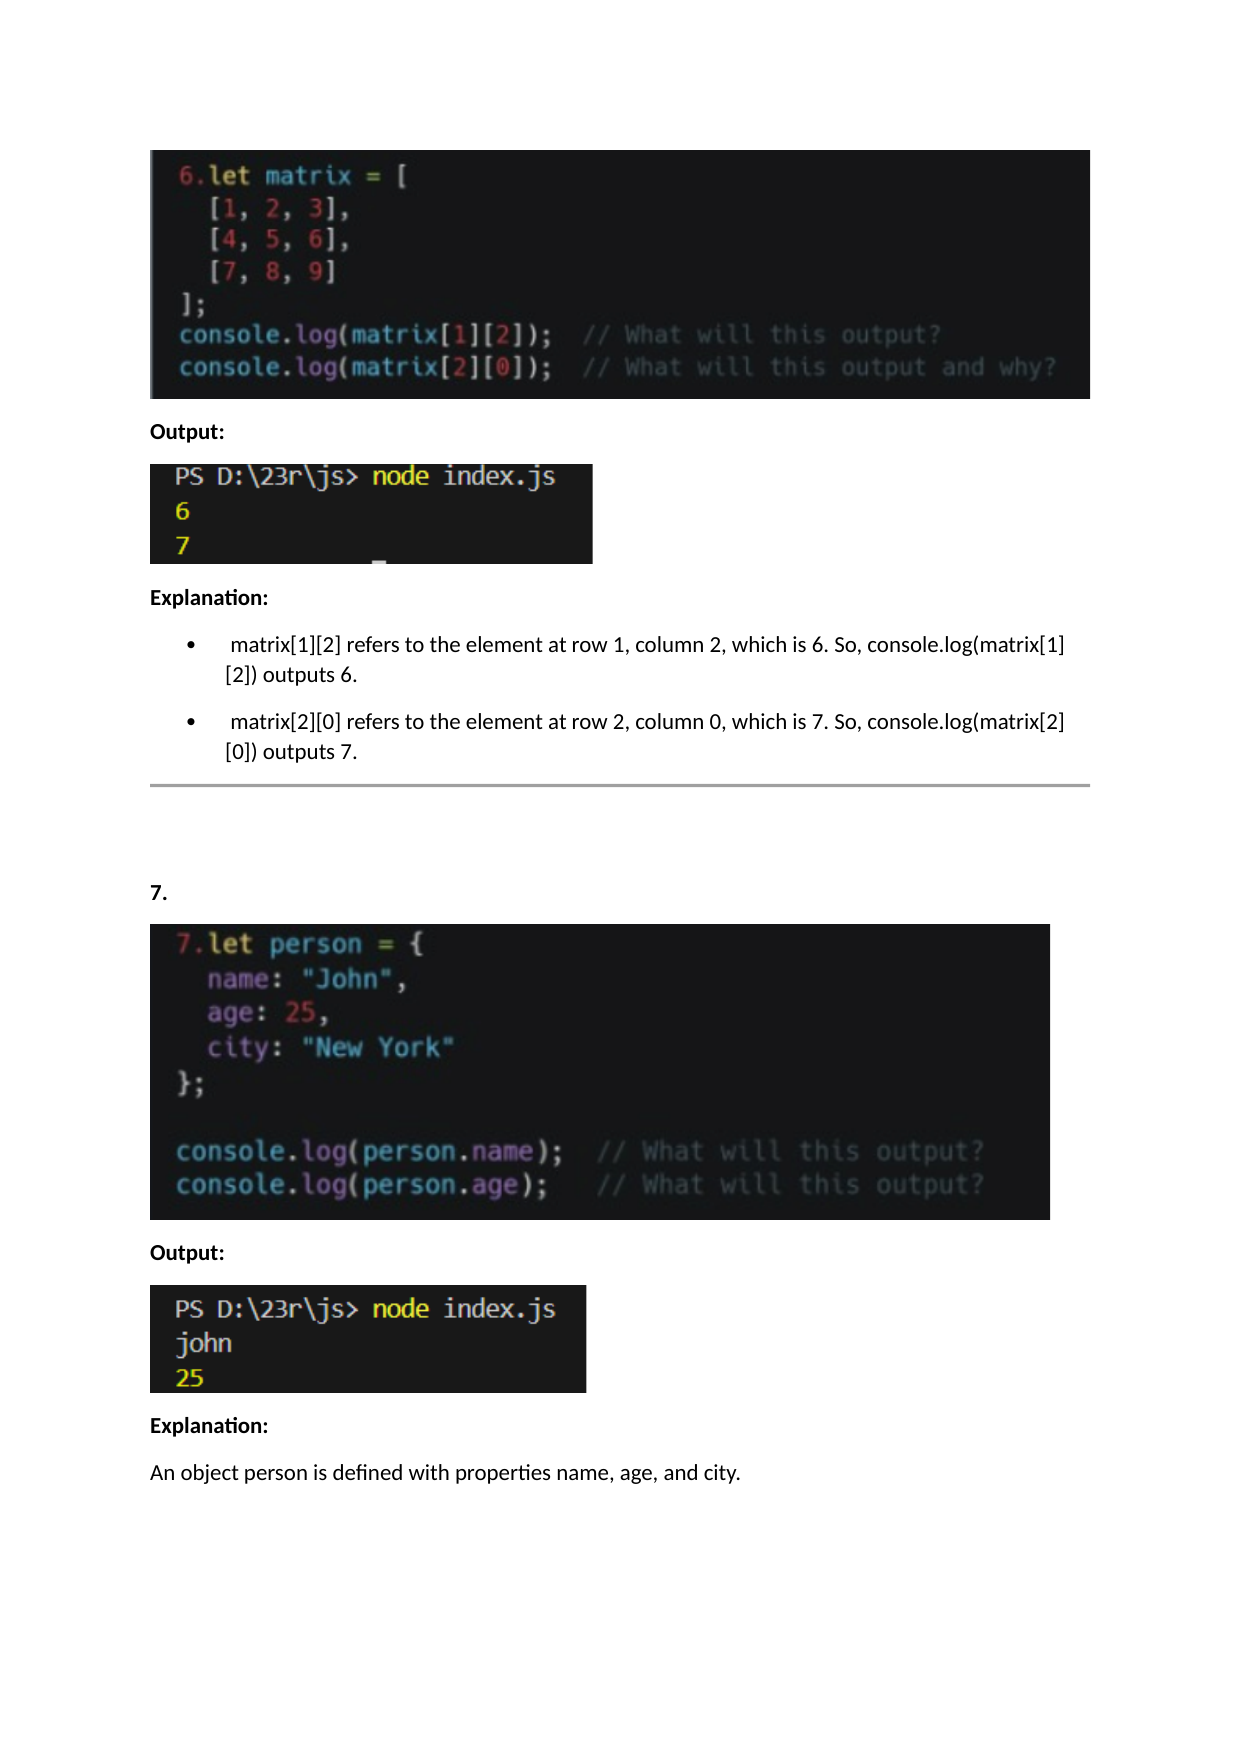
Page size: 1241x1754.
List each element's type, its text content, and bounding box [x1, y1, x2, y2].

text An object person is defined with properties name, age, and city. [150, 1458, 1090, 1487]
picture [150, 150, 1091, 399]
list matrix[1][2] refers to the element at row 1, column 2, which is 6. So, console.log(matrix[1][2]) outputs 6. [187, 630, 1090, 688]
picture [150, 1285, 587, 1393]
text 7. [150, 878, 1090, 906]
picture [150, 464, 593, 564]
picture [150, 924, 1050, 1220]
text Explanation: [150, 1412, 1090, 1440]
text Output: [150, 1238, 1090, 1266]
text Explanation: [150, 583, 1090, 611]
list matrix[2][0] refers to the element at row 2, column 0, which is 7. So, console.log(matrix[2][0]) outputs 7. [187, 707, 1090, 765]
text Output: [150, 417, 1090, 445]
